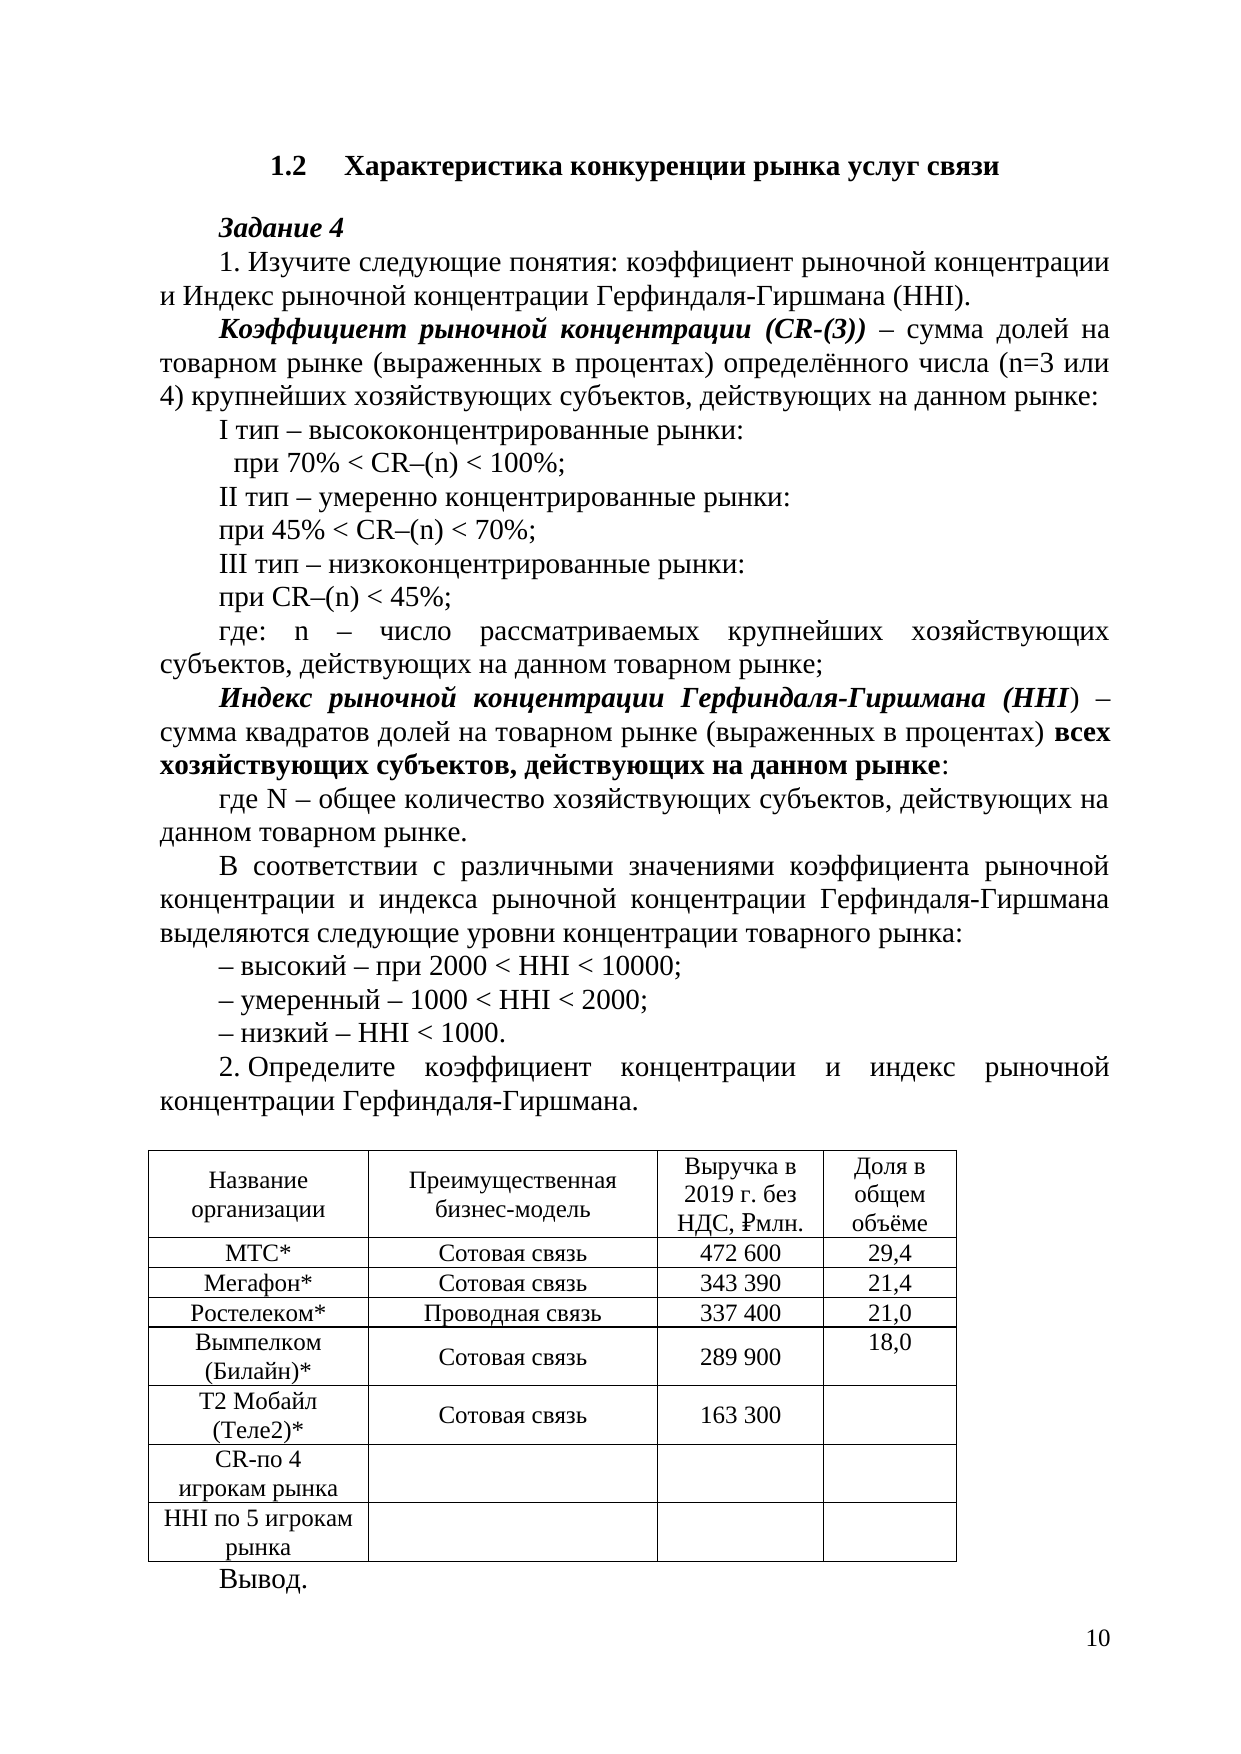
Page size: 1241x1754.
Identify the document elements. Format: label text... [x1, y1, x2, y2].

table_cell [369, 1503, 657, 1561]
text – умеренный – 1000 < HHI < 2000; [159, 982, 1110, 1016]
table_cell 289 900 [658, 1328, 823, 1385]
table_cell Сотовая связь [369, 1268, 657, 1297]
table_cell HHI по 5 игрокам рынка [149, 1503, 368, 1561]
table_cell [658, 1503, 823, 1561]
text 1. Изучите следующие понятия: коэффициент рыночной концентрации и Индекс рыночной концентрации Герфиндаля-Гиршмана (HHI). [159, 244, 1110, 311]
text Коэффициент рыночной концентрации (CR-(3)) – сумма долей на товарном рынке (выраженных в процентах) определённого числа (n=3 или 4) крупнейших хозяйствующих субъектов, действующих на данном рынке: [159, 311, 1110, 412]
table_cell Ростелеком* [149, 1298, 368, 1326]
table_cell 29,4 [824, 1238, 956, 1267]
table_cell [824, 1503, 956, 1561]
subtitle Характеристика конкуренции рынка услуг связи [159, 148, 1110, 181]
table_cell 21,4 [824, 1268, 956, 1297]
table_cell CR-по 4 игрокам рынка [149, 1445, 368, 1502]
table_cell 21,0 [824, 1298, 956, 1326]
text – высокий – при 2000 < HHI < 10000; [159, 948, 1110, 982]
table_cell [369, 1445, 657, 1502]
table_header Название организации [149, 1151, 368, 1237]
text где: n – число рассматриваемых крупнейших хозяйствующих субъектов, действующих на данном товарном рынке; [159, 613, 1110, 680]
table_cell Вымпелком (Билайн)* [149, 1328, 368, 1385]
table_cell Сотовая связь [369, 1386, 657, 1443]
table_cell [824, 1386, 956, 1443]
text где N – общее количество хозяйствующих субъектов, действующих на данном товарном рынке. [159, 781, 1110, 848]
table_cell [658, 1445, 823, 1502]
table_header Выручка в 2019 г. без НДС, ₽млн. [658, 1151, 823, 1237]
text III тип – низкоконцентрированные рынки: [159, 546, 1110, 579]
text при 70% < CR–(n) < 100%; [159, 445, 1110, 479]
table_header Доля в общем объёме [824, 1151, 956, 1237]
text Вывод. [159, 1562, 1110, 1595]
table_cell Проводная связь [369, 1298, 657, 1326]
table_cell [824, 1445, 956, 1502]
text при 45% < CR–(n) < 70%; [159, 512, 1110, 546]
table_cell 343 390 [658, 1268, 823, 1297]
table_cell 18,0 [824, 1328, 956, 1385]
text В соответствии с различными значениями коэффициента рыночной концентрации и индекса рыночной концентрации Герфиндаля-Гиршмана выделяются следующие уровни концентрации товарного рынка: [159, 848, 1110, 948]
text I тип – высококонцентрированные рынки: [159, 412, 1110, 445]
text Задание 4 [159, 211, 1110, 244]
table_cell Т2 Мобайл (Теле2)* [149, 1386, 368, 1443]
table_cell 337 400 [658, 1298, 823, 1326]
table_cell Сотовая связь [369, 1238, 657, 1267]
text II тип – умеренно концентрированные рынки: [159, 479, 1110, 512]
table_cell МТС* [149, 1238, 368, 1267]
text Индекс рыночной концентрации Герфиндаля-Гиршмана (HHI) – сумма квадратов долей на товарном рынке (выраженных в процентах) всех хозяйствующих субъектов, действующих на данном рынке: [159, 680, 1110, 781]
text 2. Определите коэффициент концентрации и индекс рыночной концентрации Герфиндаля-Гиршмана. [159, 1049, 1110, 1116]
text при CR–(n) < 45%; [159, 579, 1110, 613]
table_header Преимущественная бизнес-модель [369, 1151, 657, 1237]
table_cell 163 300 [658, 1386, 823, 1443]
text – низкий – HHI < 1000. [159, 1016, 1110, 1049]
table_cell Мегафон* [149, 1268, 368, 1297]
table_cell 472 600 [658, 1238, 823, 1267]
table_cell Сотовая связь [369, 1328, 657, 1385]
